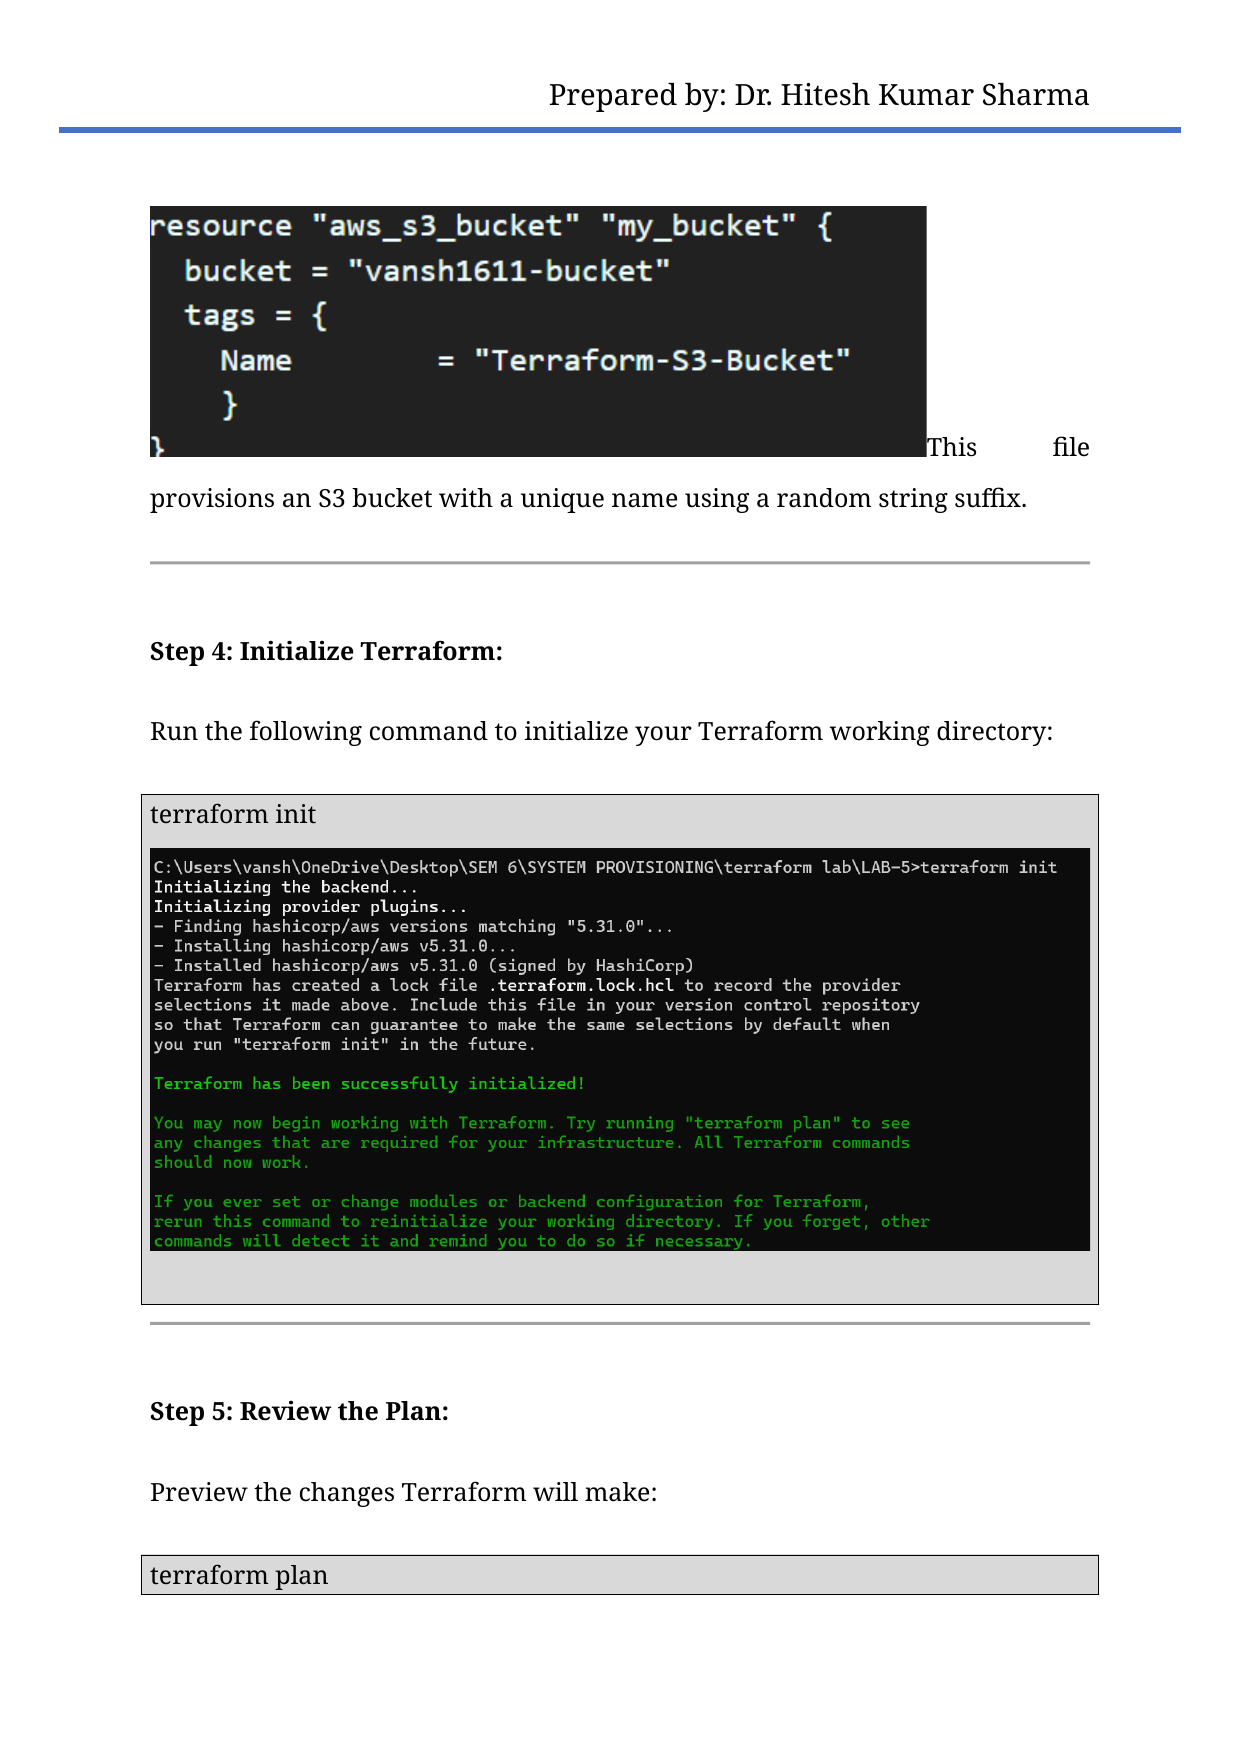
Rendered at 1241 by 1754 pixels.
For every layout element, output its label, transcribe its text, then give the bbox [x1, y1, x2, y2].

text Step 5: Review the Plan: [150, 1394, 1090, 1428]
picture [150, 206, 927, 457]
text Run the following command to initialize your Terraform working directory: [150, 714, 1090, 748]
text Preview the changes Terraform will make: [150, 1474, 1090, 1508]
text terraform plan [142, 1556, 1098, 1594]
picture [150, 848, 1091, 1251]
text Step 4: Initialize Terraform: [150, 633, 1090, 668]
text terraform init [142, 795, 1098, 831]
